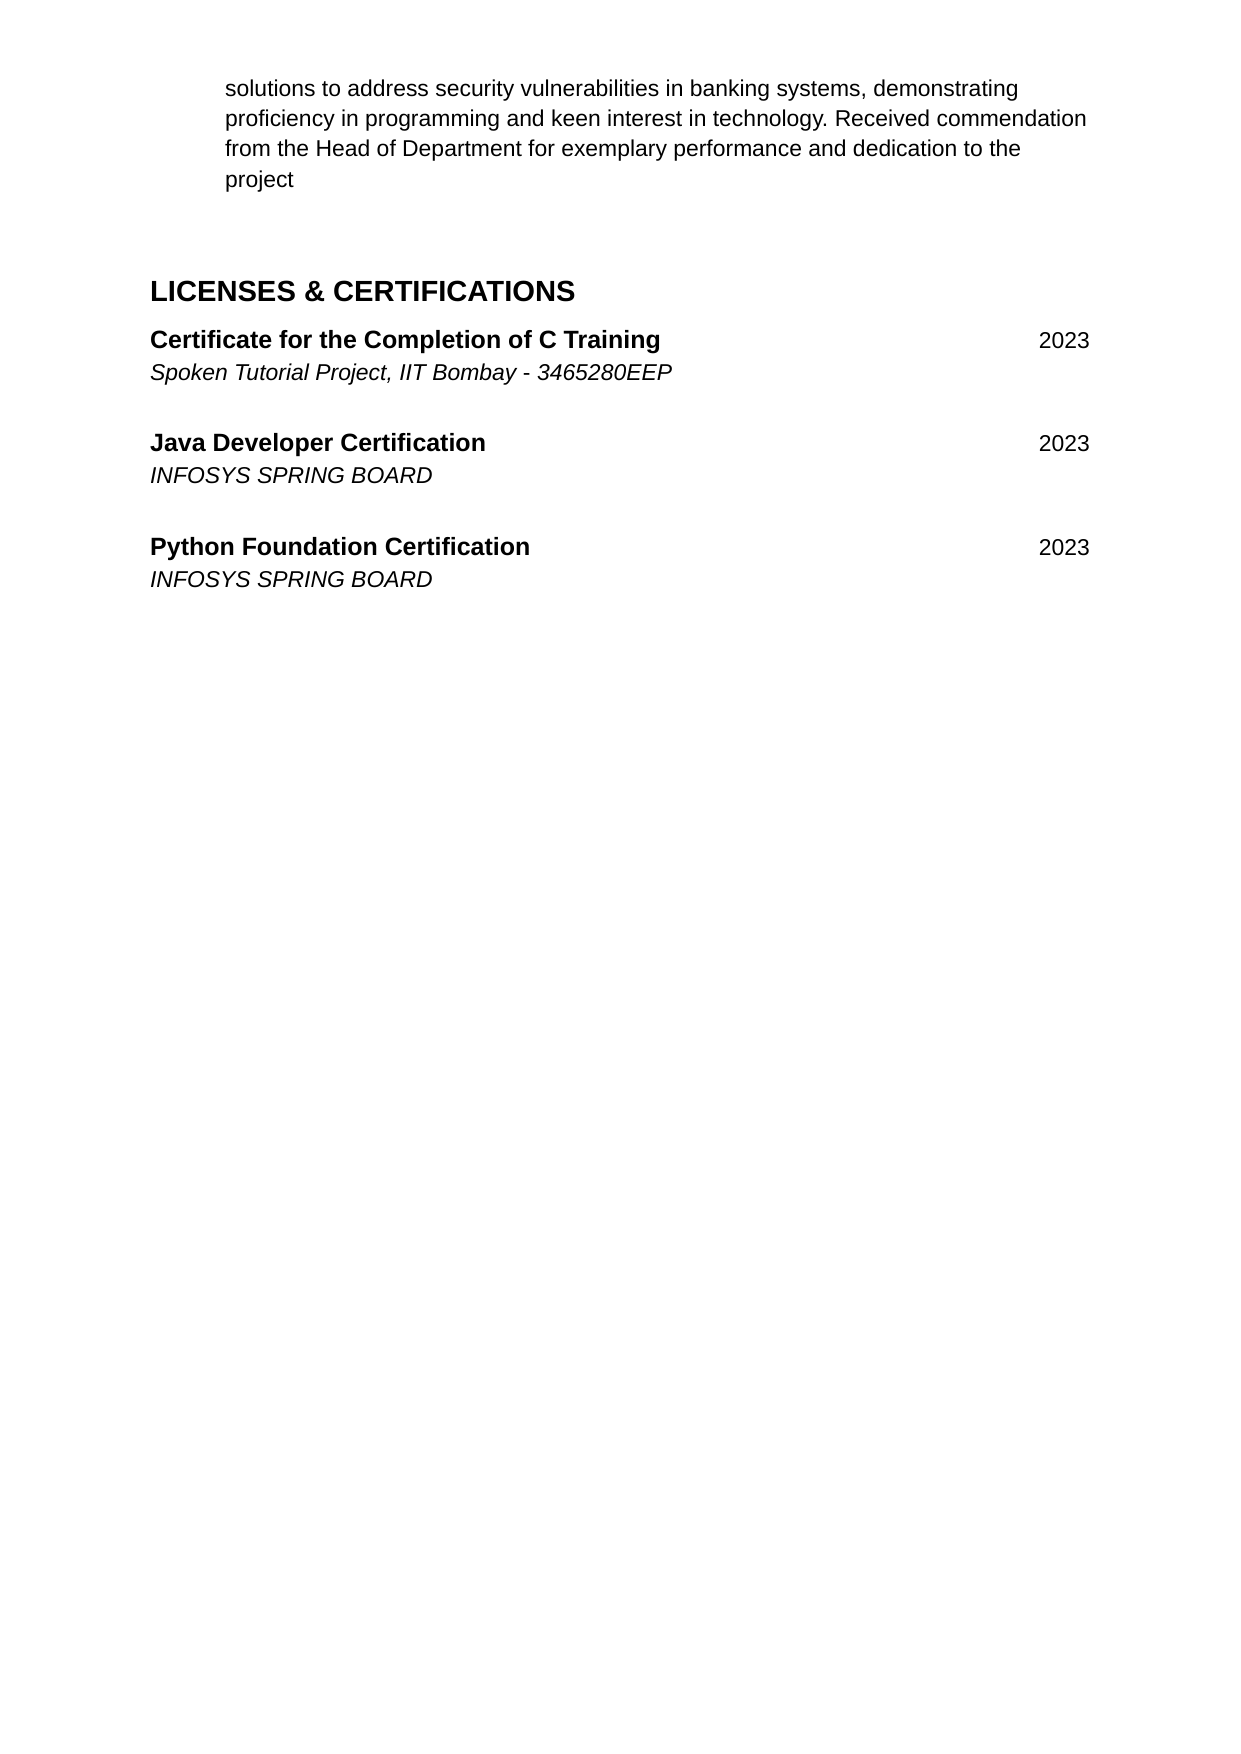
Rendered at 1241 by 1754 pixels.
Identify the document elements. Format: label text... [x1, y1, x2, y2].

text LICENSES & CERTIFICATIONS [150, 274, 1090, 308]
text INFOSYS SPRING BOARD [150, 566, 1090, 592]
text Certificate for the Completion of C Training 2023 [150, 325, 1090, 354]
text INFOSYS SPRING BOARD [150, 462, 1090, 489]
text Python Foundation Certification 2023 [150, 532, 1090, 560]
text Java Developer Certification 2023 [150, 428, 1090, 457]
text Spoken Tutorial Project, IIT Bombay - 3465280EEP [150, 359, 1090, 385]
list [187, 75, 1090, 192]
